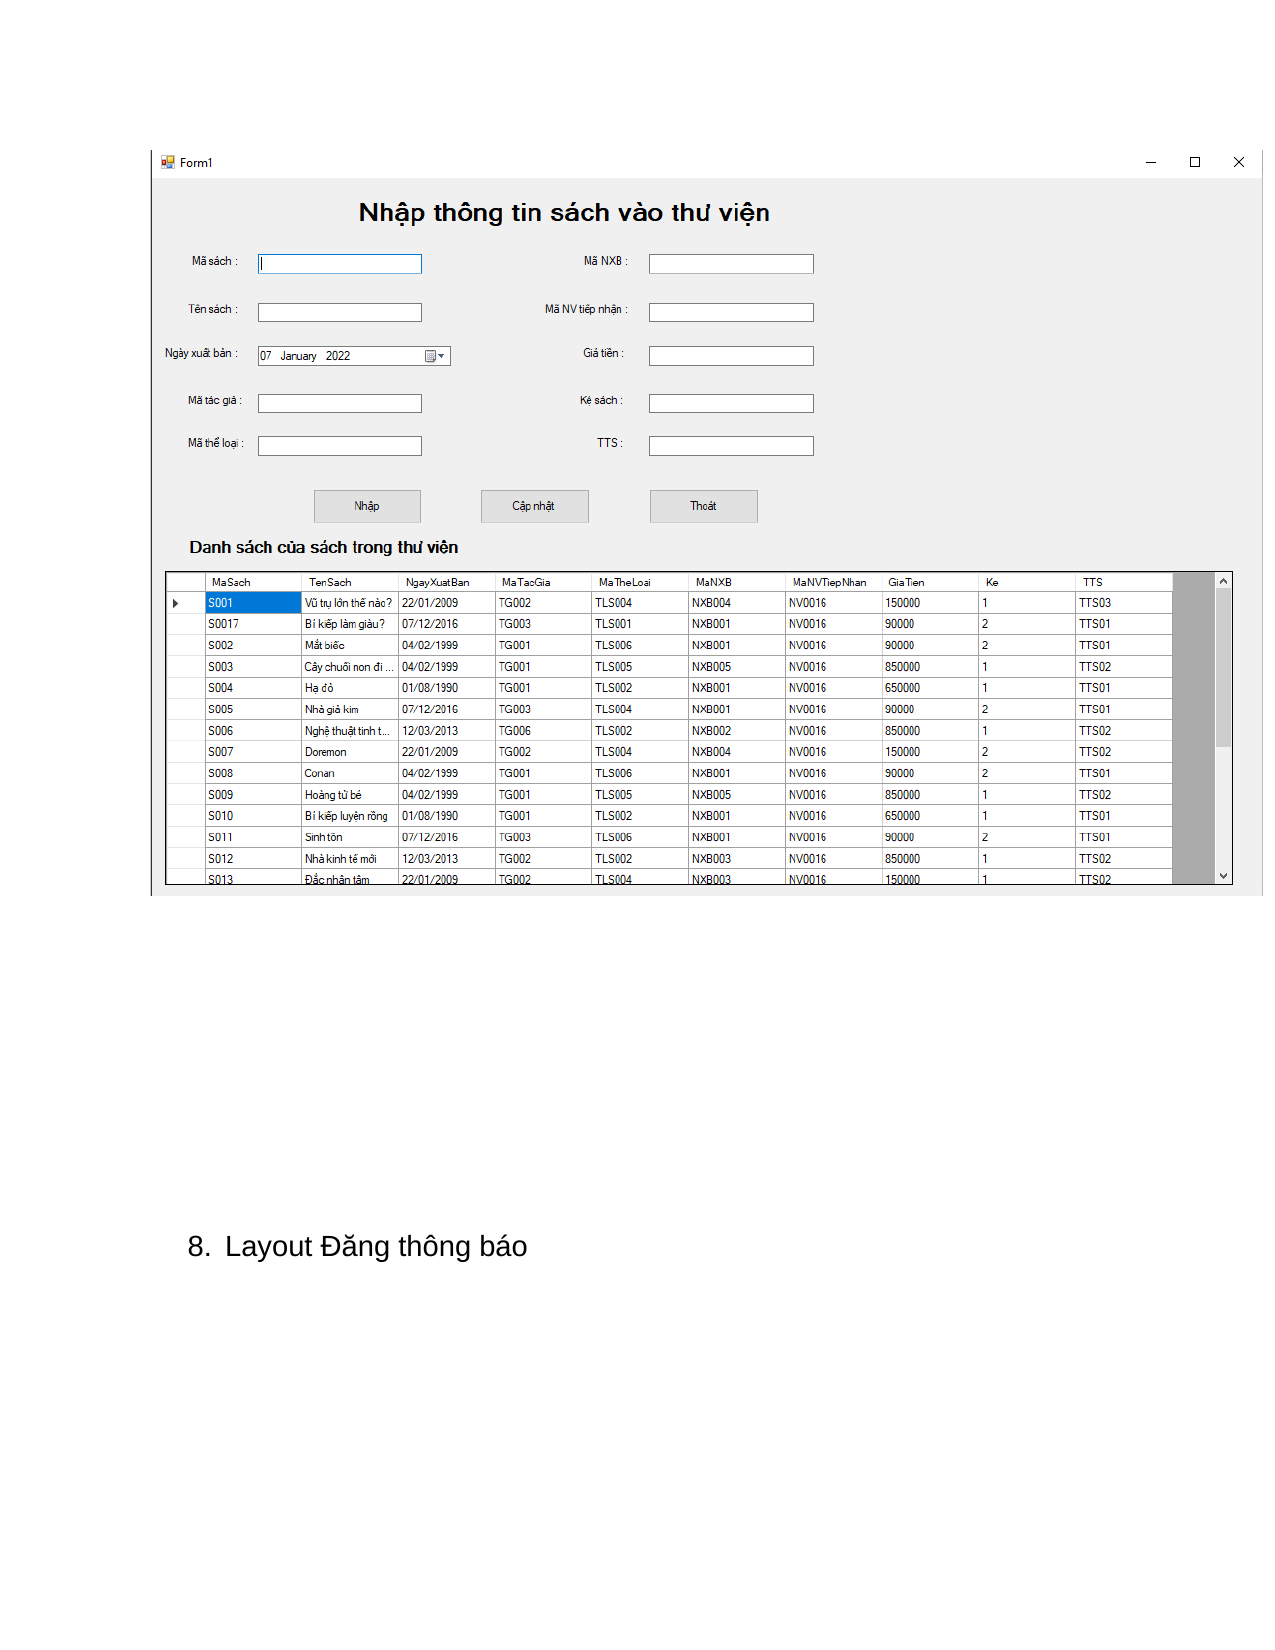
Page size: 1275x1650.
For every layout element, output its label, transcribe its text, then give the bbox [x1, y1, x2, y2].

picture [150, 150, 1263, 896]
subtitle Layout Đăng thông báo [187, 1229, 1125, 1262]
